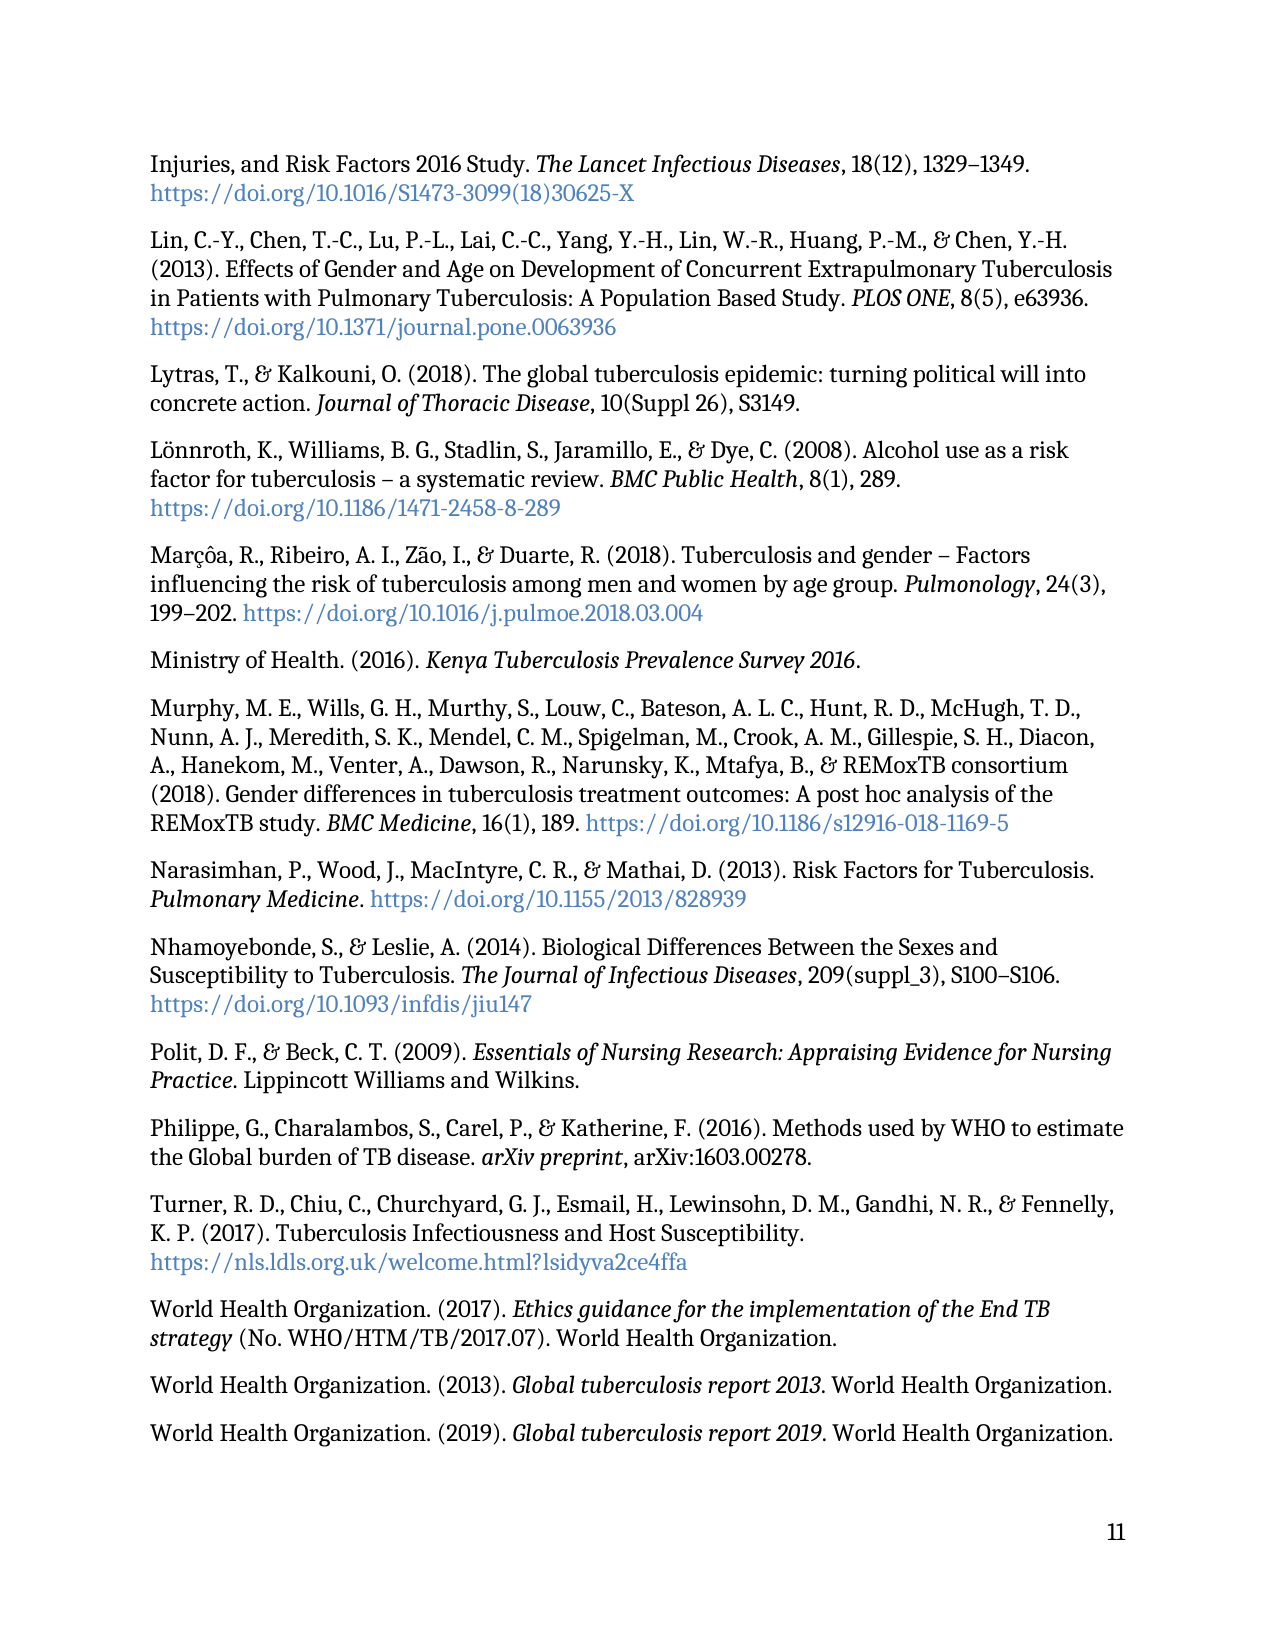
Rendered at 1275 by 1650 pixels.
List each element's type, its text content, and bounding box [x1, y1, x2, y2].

text Ministry of Health. (2016). Kenya Tuberculosis Prevalence Survey 2016. [150, 646, 1125, 675]
text Lin, C.-Y., Chen, T.-C., Lu, P.-L., Lai, C.-C., Yang, Y.-H., Lin, W.-R., Huang, P.-M., & Chen, Y.-H. (2013). Effects of Gender and Age on Development of Concurrent Extrapulmonary Tuberculosis in Patients with Pulmonary Tuberculosis: A Population Based Study. PLOS ONE, 8(5), e63936. https://doi.org/10.1371/journal.pone.0063936 [150, 226, 1125, 341]
text World Health Organization. (2017). Ethics guidance for the implementation of the End TB strategy (No. WHO/HTM/TB/2017.07). World Health Organization. [150, 1295, 1125, 1352]
text Narasimhan, P., Wood, J., MacIntyre, C. R., & Mathai, D. (2013). Risk Factors for Tuberculosis. Pulmonary Medicine. https://doi.org/10.1155/2013/828939 [150, 856, 1125, 914]
text Lytras, T., & Kalkouni, O. (2018). The global tuberculosis epidemic: turning political will into concrete action. Journal of Thoracic Disease, 10(Suppl 26), S3149. [150, 360, 1125, 417]
text Turner, R. D., Chiu, C., Churchyard, G. J., Esmail, H., Lewinsohn, D. M., Gandhi, N. R., & Fennelly, K. P. (2017). Tuberculosis Infectiousness and Host Susceptibility. https://nls.ldls.org.uk/welcome.html?lsidyva2ce4ffa [150, 1190, 1125, 1276]
text Lönnroth, K., Williams, B. G., Stadlin, S., Jaramillo, E., & Dye, C. (2008). Alcohol use as a risk factor for tuberculosis – a systematic review. BMC Public Health, 8(1), 289. https://doi.org/10.1186/1471-2458-8-289 [150, 436, 1125, 522]
text Marçôa, R., Ribeiro, A. I., Zão, I., & Duarte, R. (2018). Tuberculosis and gender – Factors influencing the risk of tuberculosis among men and women by age group. Pulmonology, 24(3), 199–202. https://doi.org/10.1016/j.pulmoe.2018.03.004 [150, 541, 1125, 627]
text World Health Organization. (2013). Global tuberculosis report 2013. World Health Organization. [150, 1371, 1125, 1400]
text World Health Organization. (2019). Global tuberculosis report 2019. World Health Organization. [150, 1419, 1125, 1447]
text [150, 150, 1125, 207]
text Nhamoyebonde, S., & Leslie, A. (2014). Biological Differences Between the Sexes and Susceptibility to Tuberculosis. The Journal of Infectious Diseases, 209(suppl_3), S100–S106. https://doi.org/10.1093/infdis/jiu147 [150, 932, 1125, 1019]
text Polit, D. F., & Beck, C. T. (2009). Essentials of Nursing Research: Appraising Evidence for Nursing Practice. Lippincott Williams and Wilkins. [150, 1037, 1125, 1095]
text Philippe, G., Charalambos, S., Carel, P., & Katherine, F. (2016). Methods used by WHO to estimate the Global burden of TB disease. arXiv preprint, arXiv:1603.00278. [150, 1114, 1125, 1171]
text Murphy, M. E., Wills, G. H., Murthy, S., Louw, C., Bateson, A. L. C., Hunt, R. D., McHugh, T. D., Nunn, A. J., Meredith, S. K., Mendel, C. M., Spigelman, M., Crook, A. M., Gillespie, S. H., Diacon, A., Hanekom, M., Venter, A., Dawson, R., Narunsky, K., Mtafya, B., & REMoxTB consortium (2018). Gender differences in tuberculosis treatment outcomes: A post hoc analysis of the REMoxTB study. BMC Medicine, 16(1), 189. https://doi.org/10.1186/s12916-018-1169-5 [150, 694, 1125, 837]
